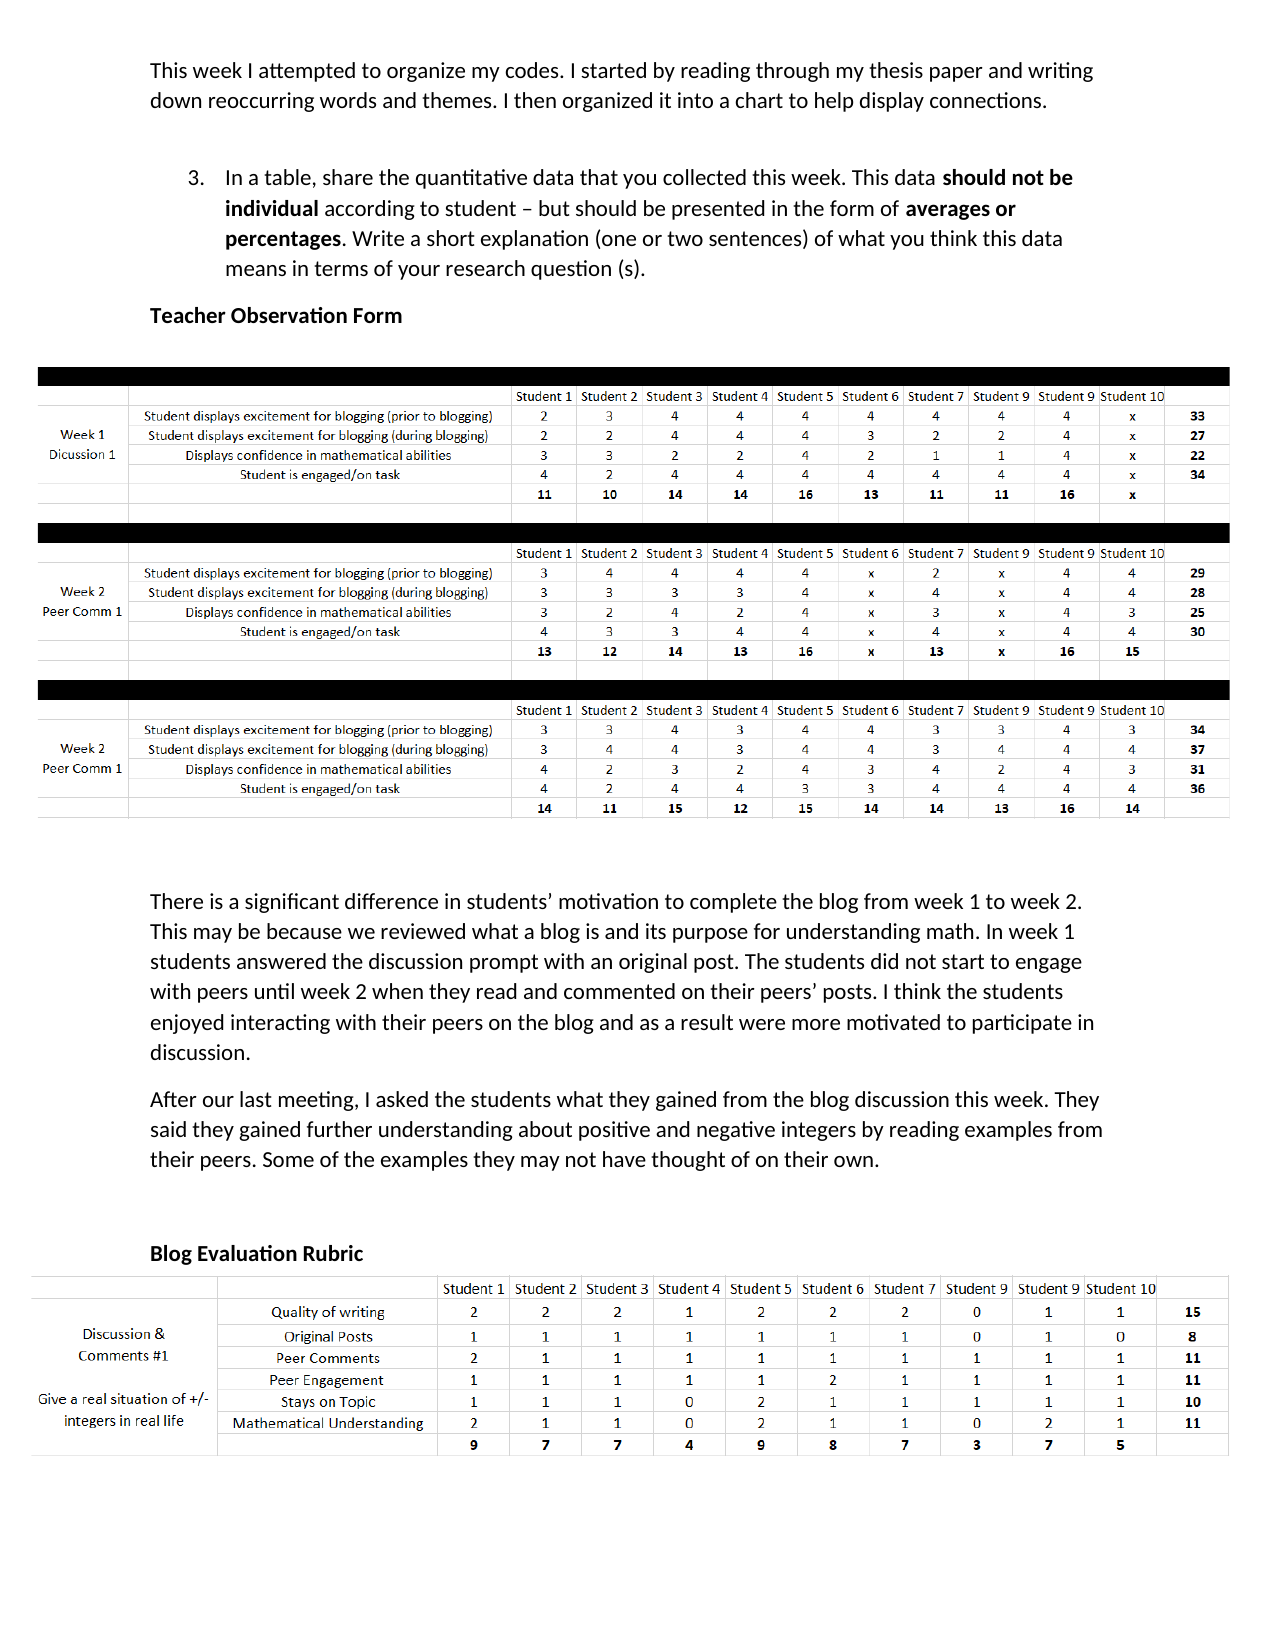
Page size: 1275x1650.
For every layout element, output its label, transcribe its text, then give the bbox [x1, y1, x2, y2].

list In a table, share the quantitative data that you collected this week. This data should not be individual according to student – but should be presented in the form of averages or percentages. Write a short explanation (one or two sentences) of what you think this data means in terms of your research question (s). [187, 163, 1125, 282]
picture [37, 367, 1230, 819]
text After our last meeting, I asked the students what they gained from the blog discussion this week. They said they gained further understanding about positive and negative integers by reading examples from their peers. Some of the examples they may not have thought of on their own. [150, 1085, 1125, 1173]
text Teacher Observation Form [150, 301, 1125, 329]
text Blog Evaluation Rubric [150, 1239, 1125, 1267]
text There is a significant difference in students’ motivation to complete the blog from week 1 to week 2. This may be because we reviewed what a blog is and its purpose for understanding math. In week 1 students answered the discussion prompt with an original post. The students did not start to engage with peers until week 2 when they read and commented on their peers’ posts. I think the students enjoyed interacting with their peers on the blog and as a result were more motivated to participate in discussion. [150, 887, 1125, 1066]
picture [31, 1275, 1230, 1456]
text This week I attempted to organize my codes. I started by reading through my thesis paper and writing down reoccurring words and themes. I then organized it into a chart to help display connections. [150, 56, 1125, 114]
